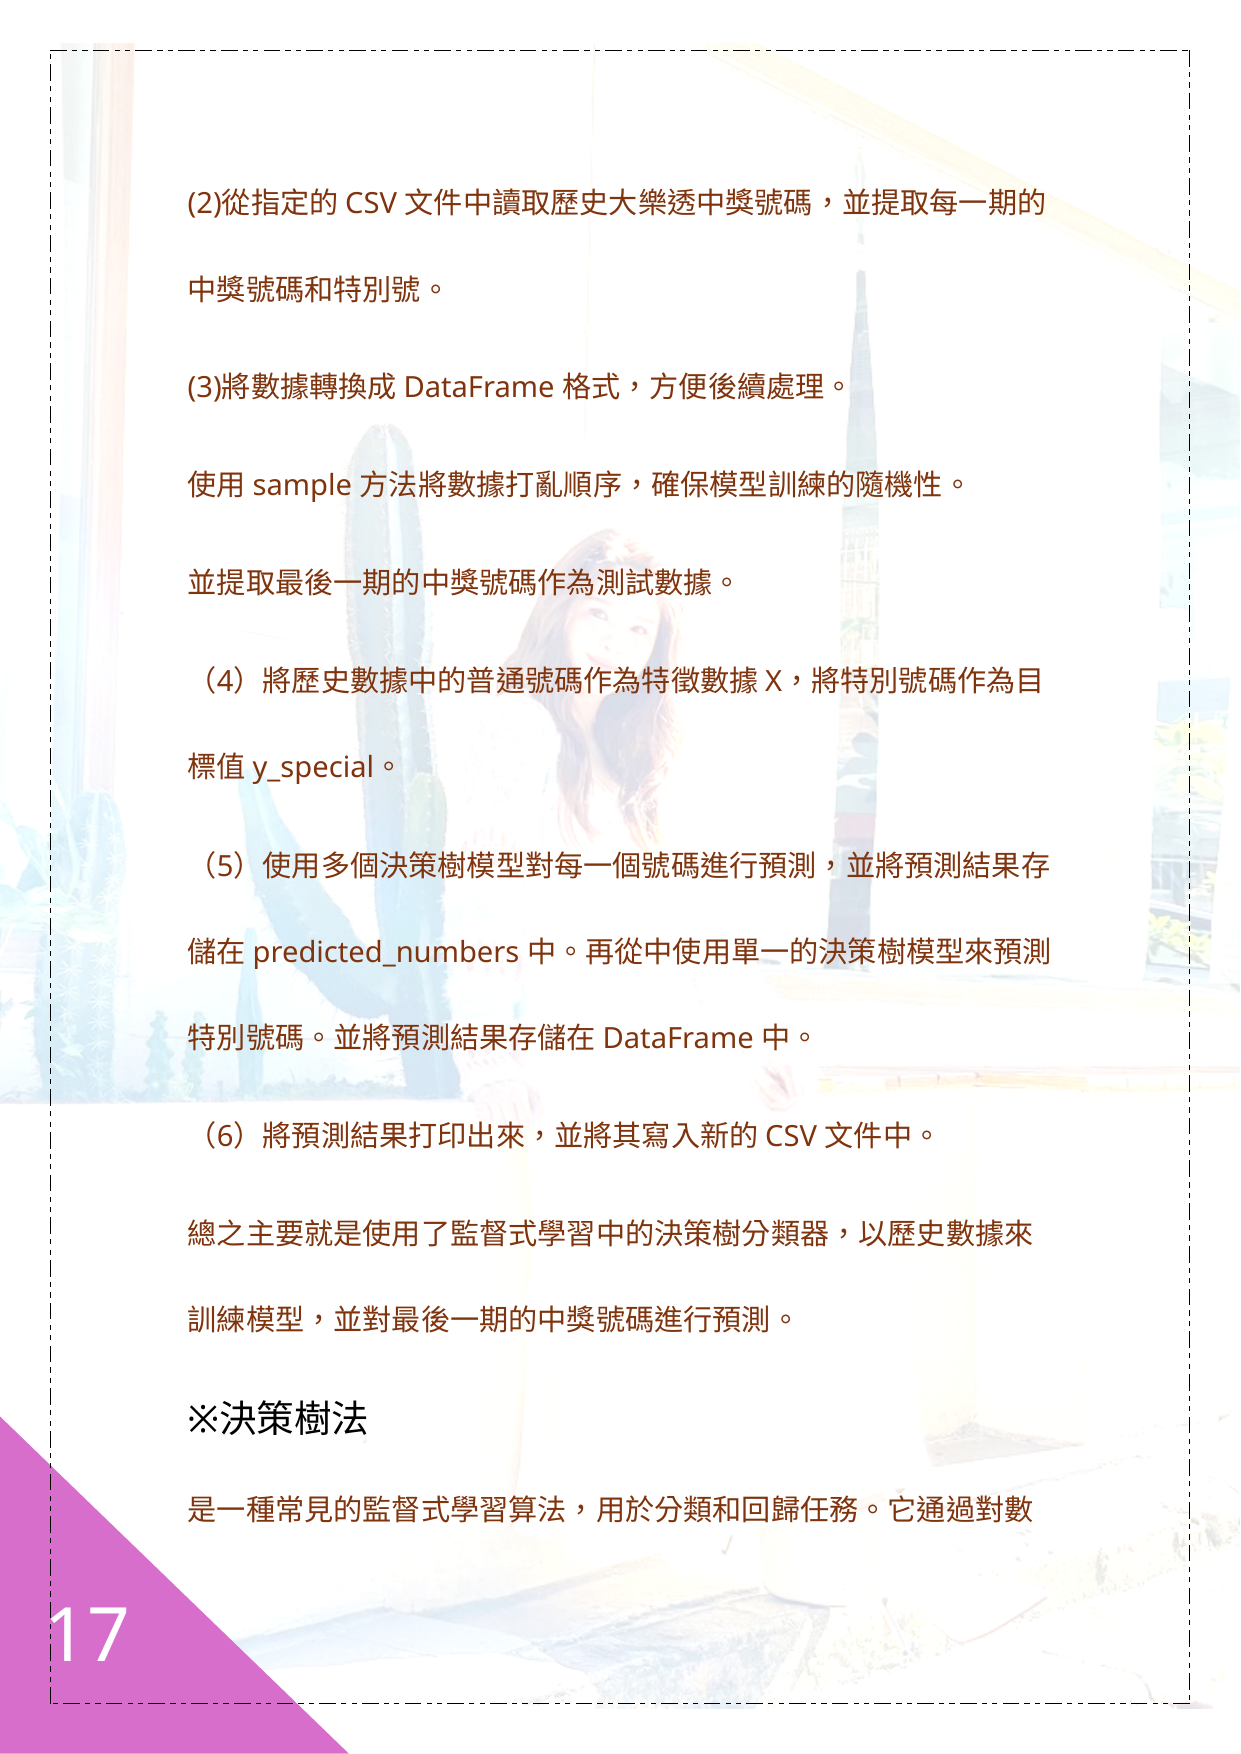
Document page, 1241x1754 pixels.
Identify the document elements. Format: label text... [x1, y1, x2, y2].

text (3)將數據轉換成 DataFrame 格式，方便後續處理。 [187, 348, 1053, 423]
text 並提取最後一期的中獎號碼作為測試數據。 [187, 544, 1053, 619]
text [187, 1470, 1053, 1545]
text （5）使用多個決策樹模型對每一個號碼進行預測，並將預測結果存儲在 predicted_numbers 中。再從中使用單一的決策樹模型來預測特別號碼。並將預測結果存儲在 DataFrame 中。 [187, 826, 1053, 1073]
text 總之主要就是使用了監督式學習中的決策樹分類器，以歷史數據來訓練模型，並對最後一期的中獎號碼進行預測。 [187, 1194, 1053, 1356]
text （4）將歷史數據中的普通號碼作為特徵數據 X，將特別號碼作為目標值 y_special。 [187, 642, 1053, 803]
subtitle ※決策樹法 [187, 1378, 1053, 1453]
text 使用 sample 方法將數據打亂順序，確保模型訓練的隨機性。 [187, 446, 1053, 521]
text (2)從指定的 CSV 文件中讀取歷史大樂透中獎號碼，並提取每一期的中獎號碼和特別號。 [187, 163, 1053, 325]
text （6）將預測結果打印出來，並將其寫入新的 CSV 文件中。 [187, 1096, 1053, 1171]
